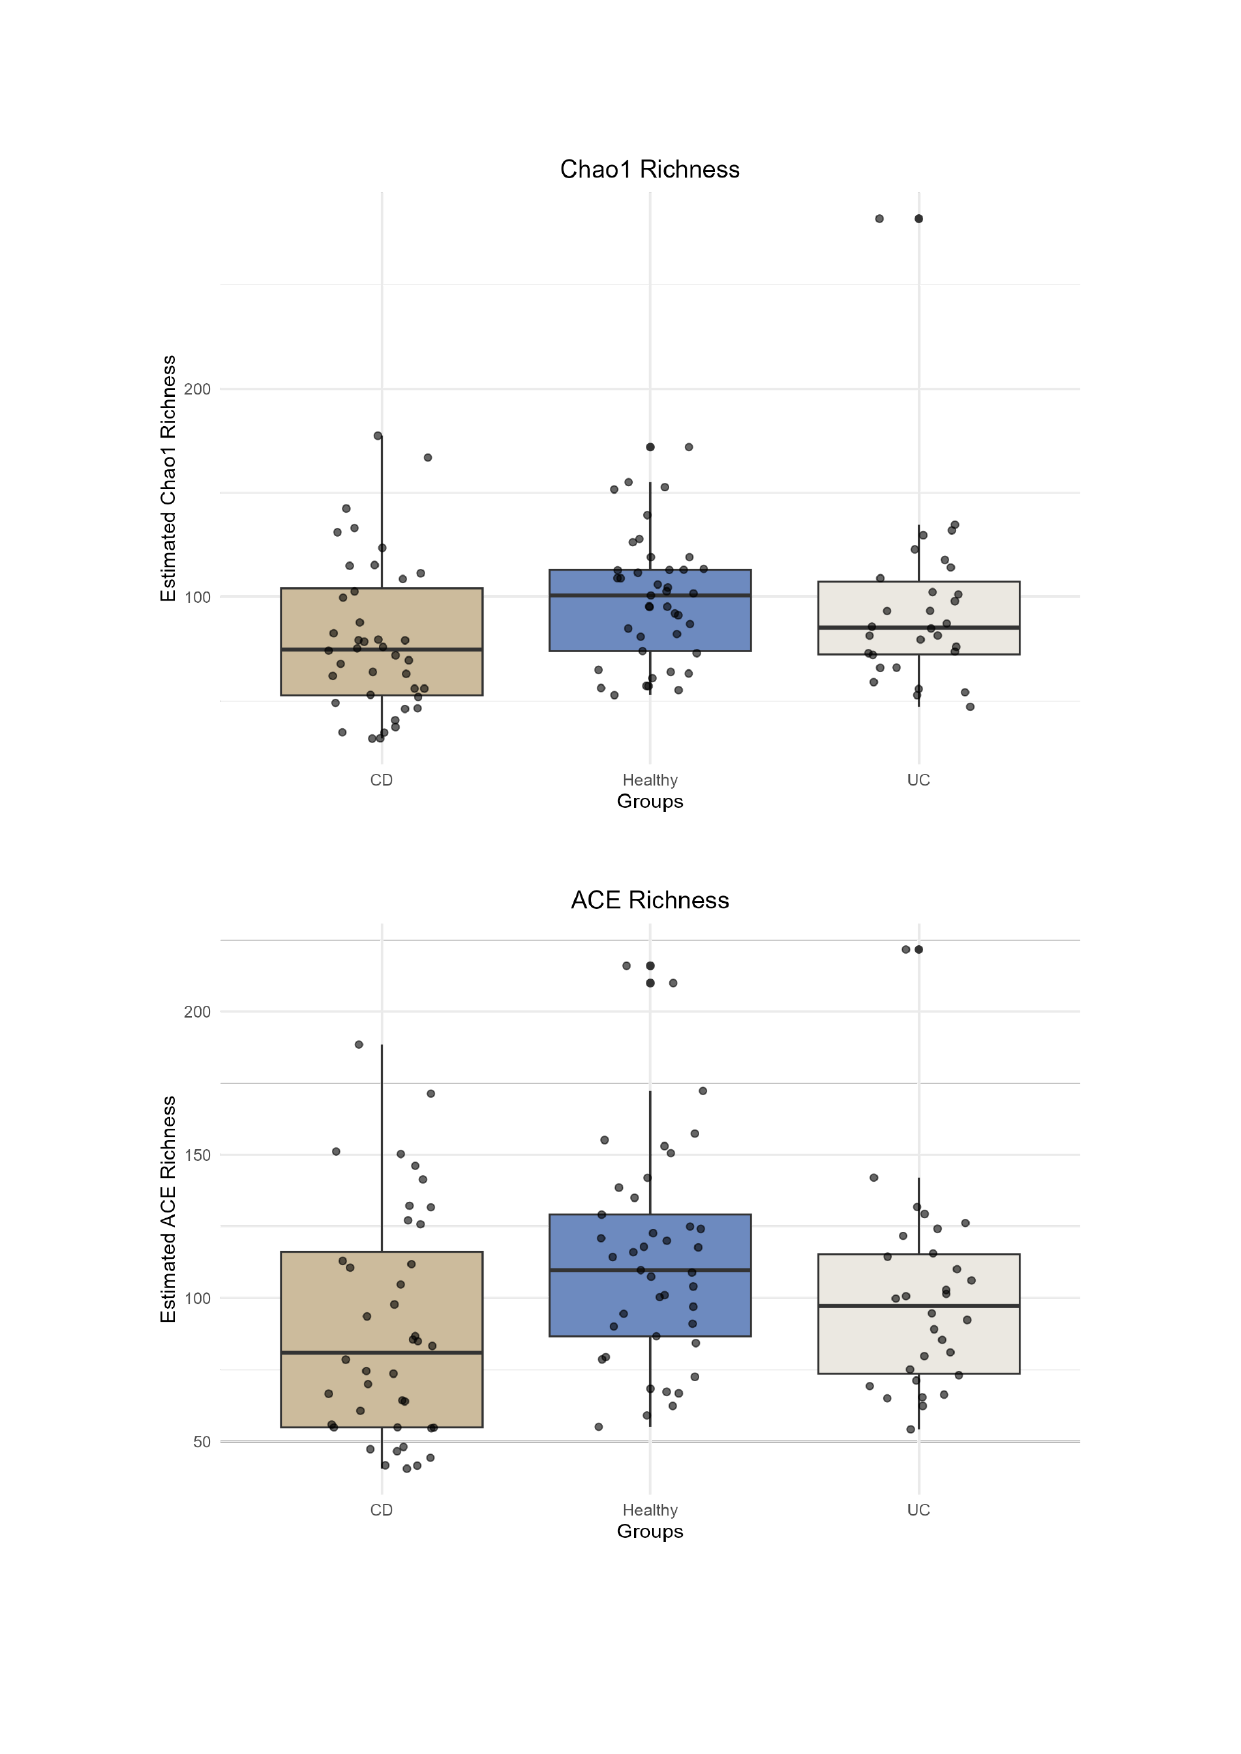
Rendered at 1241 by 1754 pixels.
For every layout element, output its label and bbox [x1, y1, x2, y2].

picture [150, 880, 1090, 1552]
picture [150, 150, 1090, 822]
